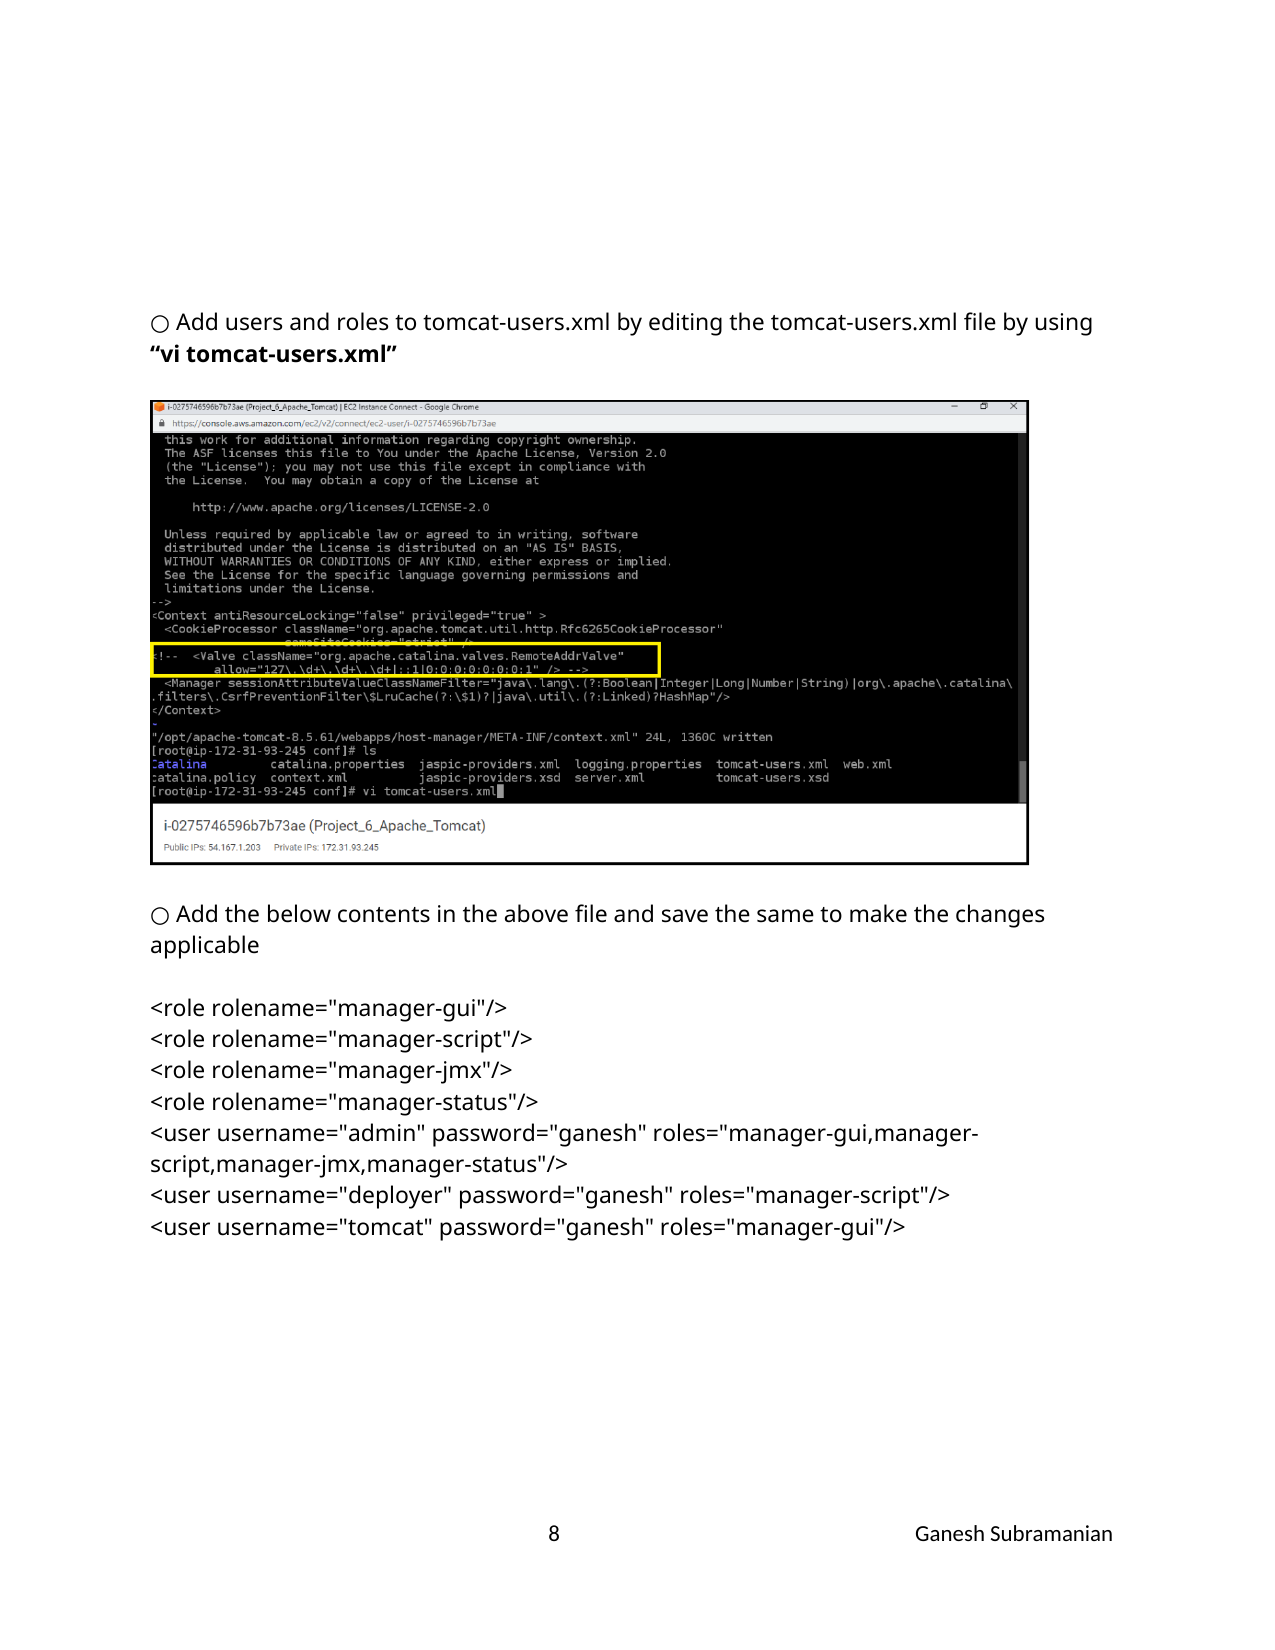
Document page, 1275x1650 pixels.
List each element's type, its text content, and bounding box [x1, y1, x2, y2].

picture [150, 400, 1030, 867]
text <role rolename="manager-script"/> [150, 1023, 1125, 1054]
text “vi tomcat-users.xml” [150, 337, 1125, 369]
text <user username="deployer" password="ganesh" roles="manager-script"/> [150, 1179, 1125, 1211]
text <role rolename="manager-jmx"/> [150, 1054, 1125, 1086]
text ○ Add the below contents in the above file and save the same to make the changes applicable [150, 898, 1125, 961]
text <user username="tomcat" password="ganesh" roles="manager-gui"/> [150, 1211, 1125, 1242]
text ○ Add users and roles to tomcat-users.xml by editing the tomcat-users.xml file by using [150, 306, 1125, 337]
text <role rolename="manager-status"/> [150, 1086, 1125, 1117]
text <role rolename="manager-gui"/> [150, 992, 1125, 1023]
text <user username="admin" password="ganesh" roles="manager-gui,manager-script,manager-jmx,manager-status"/> [150, 1117, 1125, 1179]
